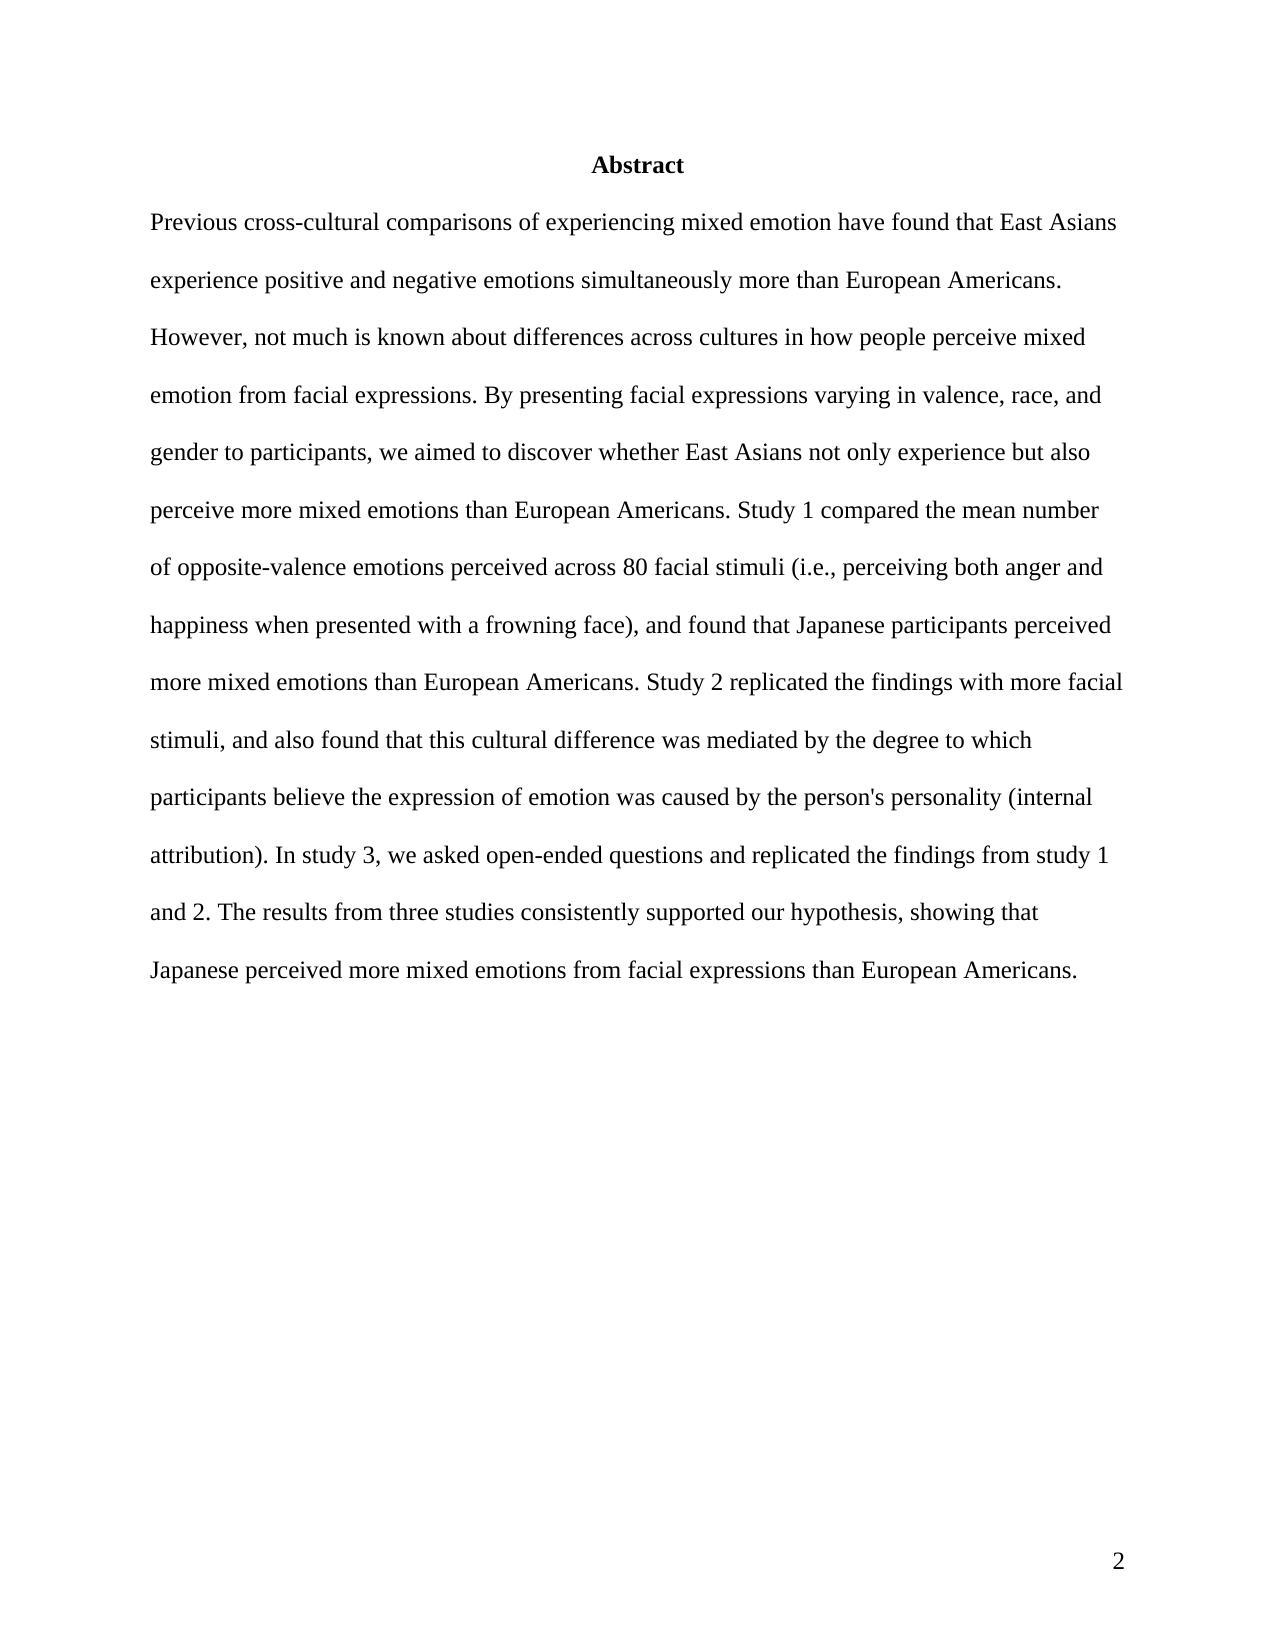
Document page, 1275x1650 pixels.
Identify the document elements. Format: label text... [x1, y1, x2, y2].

text Previous cross-cultural comparisons of experiencing mixed emotion have found that East Asians experience positive and negative emotions simultaneously more than European Americans. However, not much is known about differences across cultures in how people perceive mixed emotion from facial expressions. By presenting facial expressions varying in valence, race, and gender to participants, we aimed to discover whether East Asians not only experience but also perceive more mixed emotions than European Americans. Study 1 compared the mean number of opposite-valence emotions perceived across 80 facial stimuli (i.e., perceiving both anger and happiness when presented with a frowning face), and found that Japanese participants perceived more mixed emotions than European Americans. Study 2 replicated the findings with more facial stimuli, and also found that this cultural difference was mediated by the degree to which participants believe the expression of emotion was caused by the person's personality (internal attribution). In study 3, we asked open-ended questions and replicated the findings from study 1 and 2. The results from three studies consistently supported our hypothesis, showing that Japanese perceived more mixed emotions from facial expressions than European Americans. [150, 207, 1125, 984]
text Abstract [150, 150, 1125, 179]
